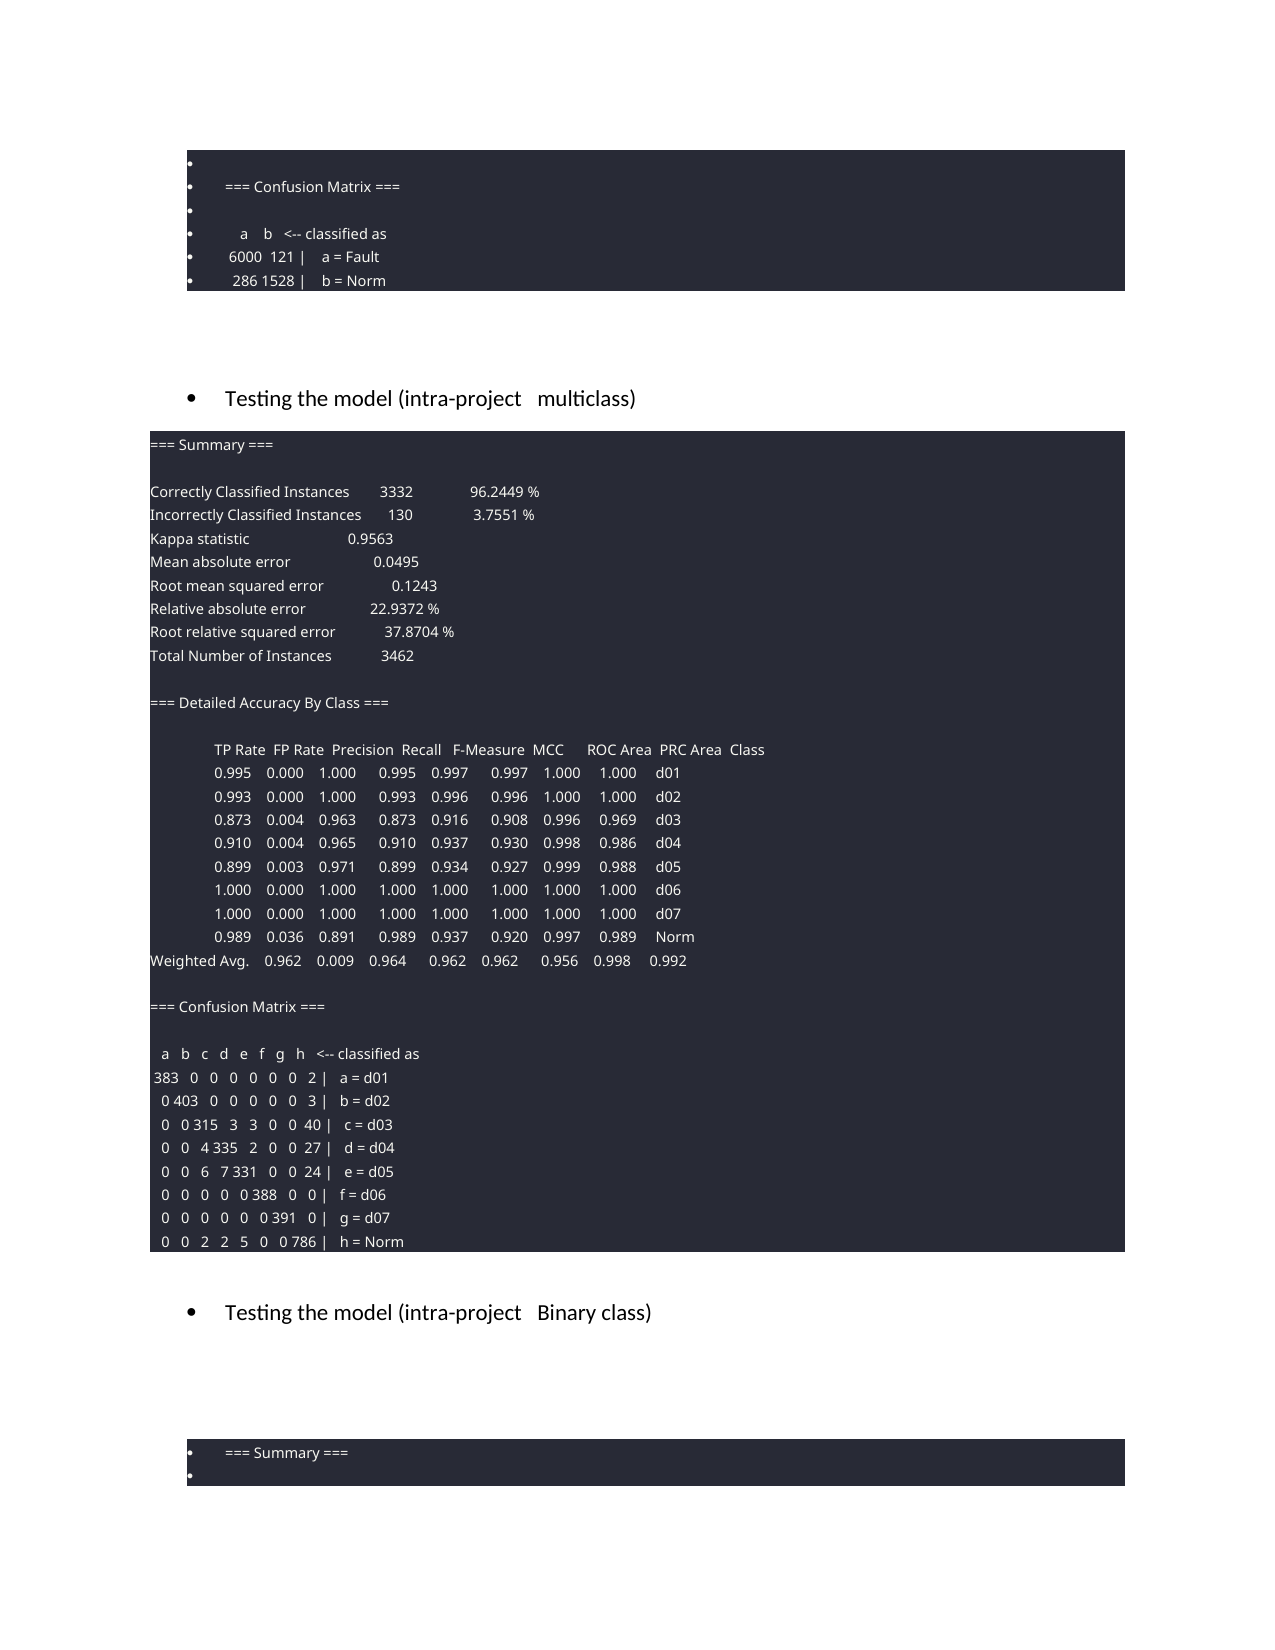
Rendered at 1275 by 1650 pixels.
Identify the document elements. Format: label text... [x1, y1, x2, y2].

text 1.000 0.000 1.000 1.000 1.000 1.000 1.000 1.000 d06 [150, 877, 1125, 900]
text 0 0 6 7 331 0 0 24 | e = d05 [150, 1158, 1125, 1181]
text 0 0 2 2 5 0 0 786 | h = Norm [150, 1228, 1125, 1252]
text Correctly Classified Instances 3332 96.2449 % [150, 478, 1125, 502]
list Testing the model (intra-project Binary class) [187, 1298, 1125, 1326]
text Root mean squared error 0.1243 [150, 572, 1125, 595]
text === Detailed Accuracy By Class === [150, 689, 1125, 712]
text 0.995 0.000 1.000 0.995 0.997 0.997 1.000 1.000 d01 [150, 759, 1125, 783]
text Incorrectly Classified Instances 130 3.7551 % [150, 502, 1125, 525]
list a b <-- classified as [187, 220, 1125, 244]
text Weighted Avg. 0.962 0.009 0.964 0.962 0.962 0.956 0.998 0.992 [150, 947, 1125, 970]
text 1.000 0.000 1.000 1.000 1.000 1.000 1.000 1.000 d07 [150, 900, 1125, 923]
list 286 1528 | b = Norm [187, 267, 1125, 291]
text 0.993 0.000 1.000 0.993 0.996 0.996 1.000 1.000 d02 [150, 783, 1125, 806]
text 0 0 0 0 0 0 391 0 | g = d07 [150, 1205, 1125, 1228]
text 0.989 0.036 0.891 0.989 0.937 0.920 0.997 0.989 Norm [150, 923, 1125, 947]
text 0 0 0 0 0 388 0 0 | f = d06 [150, 1181, 1125, 1205]
text Mean absolute error 0.0495 [150, 548, 1125, 572]
text Kappa statistic 0.9563 [150, 525, 1125, 548]
text 0.873 0.004 0.963 0.873 0.916 0.908 0.996 0.969 d03 [150, 806, 1125, 830]
text === Confusion Matrix === [150, 994, 1125, 1017]
list Testing the model (intra-project multiclass) [187, 384, 1125, 412]
text a b c d e f g h <-- classified as [150, 1041, 1125, 1064]
text === Summary === [150, 431, 1125, 455]
text 0.910 0.004 0.965 0.910 0.937 0.930 0.998 0.986 d04 [150, 830, 1125, 853]
text Root relative squared error 37.8704 % [150, 619, 1125, 642]
text 0 0 315 3 3 0 0 40 | c = d03 [150, 1111, 1125, 1134]
text 0 0 4 335 2 0 0 27 | d = d04 [150, 1134, 1125, 1158]
text 0 403 0 0 0 0 0 3 | b = d02 [150, 1087, 1125, 1111]
list 6000 121 | a = Fault [187, 244, 1125, 267]
text Total Number of Instances 3462 [150, 642, 1125, 666]
text Relative absolute error 22.9372 % [150, 595, 1125, 619]
text TP Rate FP Rate Precision Recall F-Measure MCC ROC Area PRC Area Class [150, 736, 1125, 759]
list === Confusion Matrix === [187, 173, 1125, 197]
text 383 0 0 0 0 0 0 2 | a = d01 [150, 1064, 1125, 1087]
text 0.899 0.003 0.971 0.899 0.934 0.927 0.999 0.988 d05 [150, 853, 1125, 877]
list === Summary === [187, 1439, 1125, 1462]
